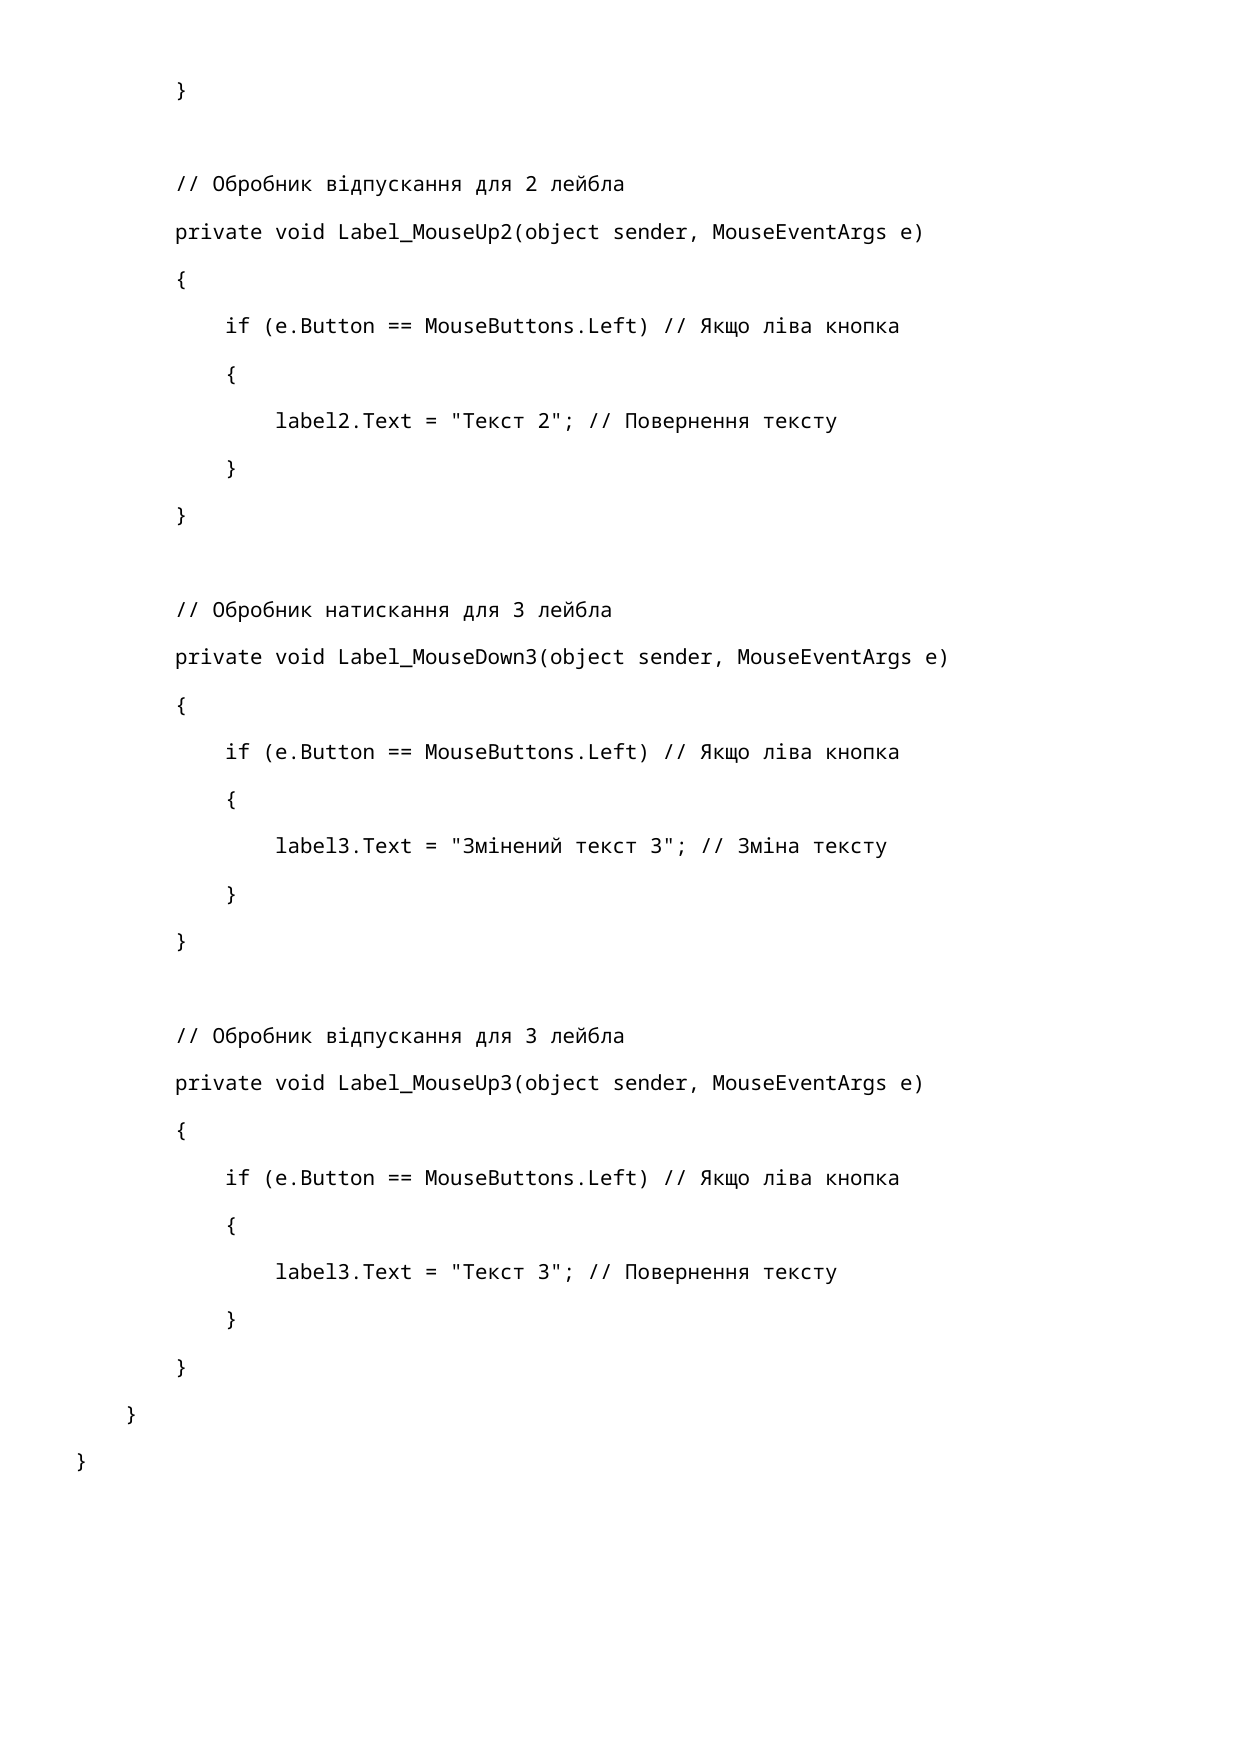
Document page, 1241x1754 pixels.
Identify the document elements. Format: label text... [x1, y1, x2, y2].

text if (e.Button == MouseButtons.Left) // Якщо ліва кнопка [75, 737, 1165, 766]
text // Обробник натискання для 3 лейбла [75, 595, 1165, 624]
text label2.Text = "Текст 2"; // Повернення тексту [75, 406, 1165, 434]
text label3.Text = "Текст 3"; // Повернення тексту [75, 1257, 1165, 1286]
text { [75, 784, 1165, 813]
text } [75, 501, 1165, 529]
text } [75, 1304, 1165, 1333]
text // Обробник відпускання для 2 лейбла [75, 169, 1165, 198]
text } [75, 1352, 1165, 1380]
text if (e.Button == MouseButtons.Left) // Якщо ліва кнопка [75, 1163, 1165, 1191]
text { [75, 690, 1165, 718]
text } [75, 879, 1165, 907]
text } [75, 1446, 1165, 1475]
text } [75, 453, 1165, 482]
text { [75, 359, 1165, 387]
text private void Label_MouseUp2(object sender, MouseEventArgs e) [75, 217, 1165, 245]
text { [75, 1115, 1165, 1144]
text label3.Text = "Змінений текст 3"; // Зміна тексту [75, 832, 1165, 860]
text // Обробник відпускання для 3 лейбла [75, 1021, 1165, 1049]
text } [75, 926, 1165, 955]
text } [75, 1399, 1165, 1428]
text } [75, 75, 1165, 103]
text { [75, 264, 1165, 293]
text { [75, 1210, 1165, 1238]
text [75, 311, 1165, 340]
text private void Label_MouseUp3(object sender, MouseEventArgs e) [75, 1068, 1165, 1097]
text private void Label_MouseDown3(object sender, MouseEventArgs e) [75, 642, 1165, 671]
